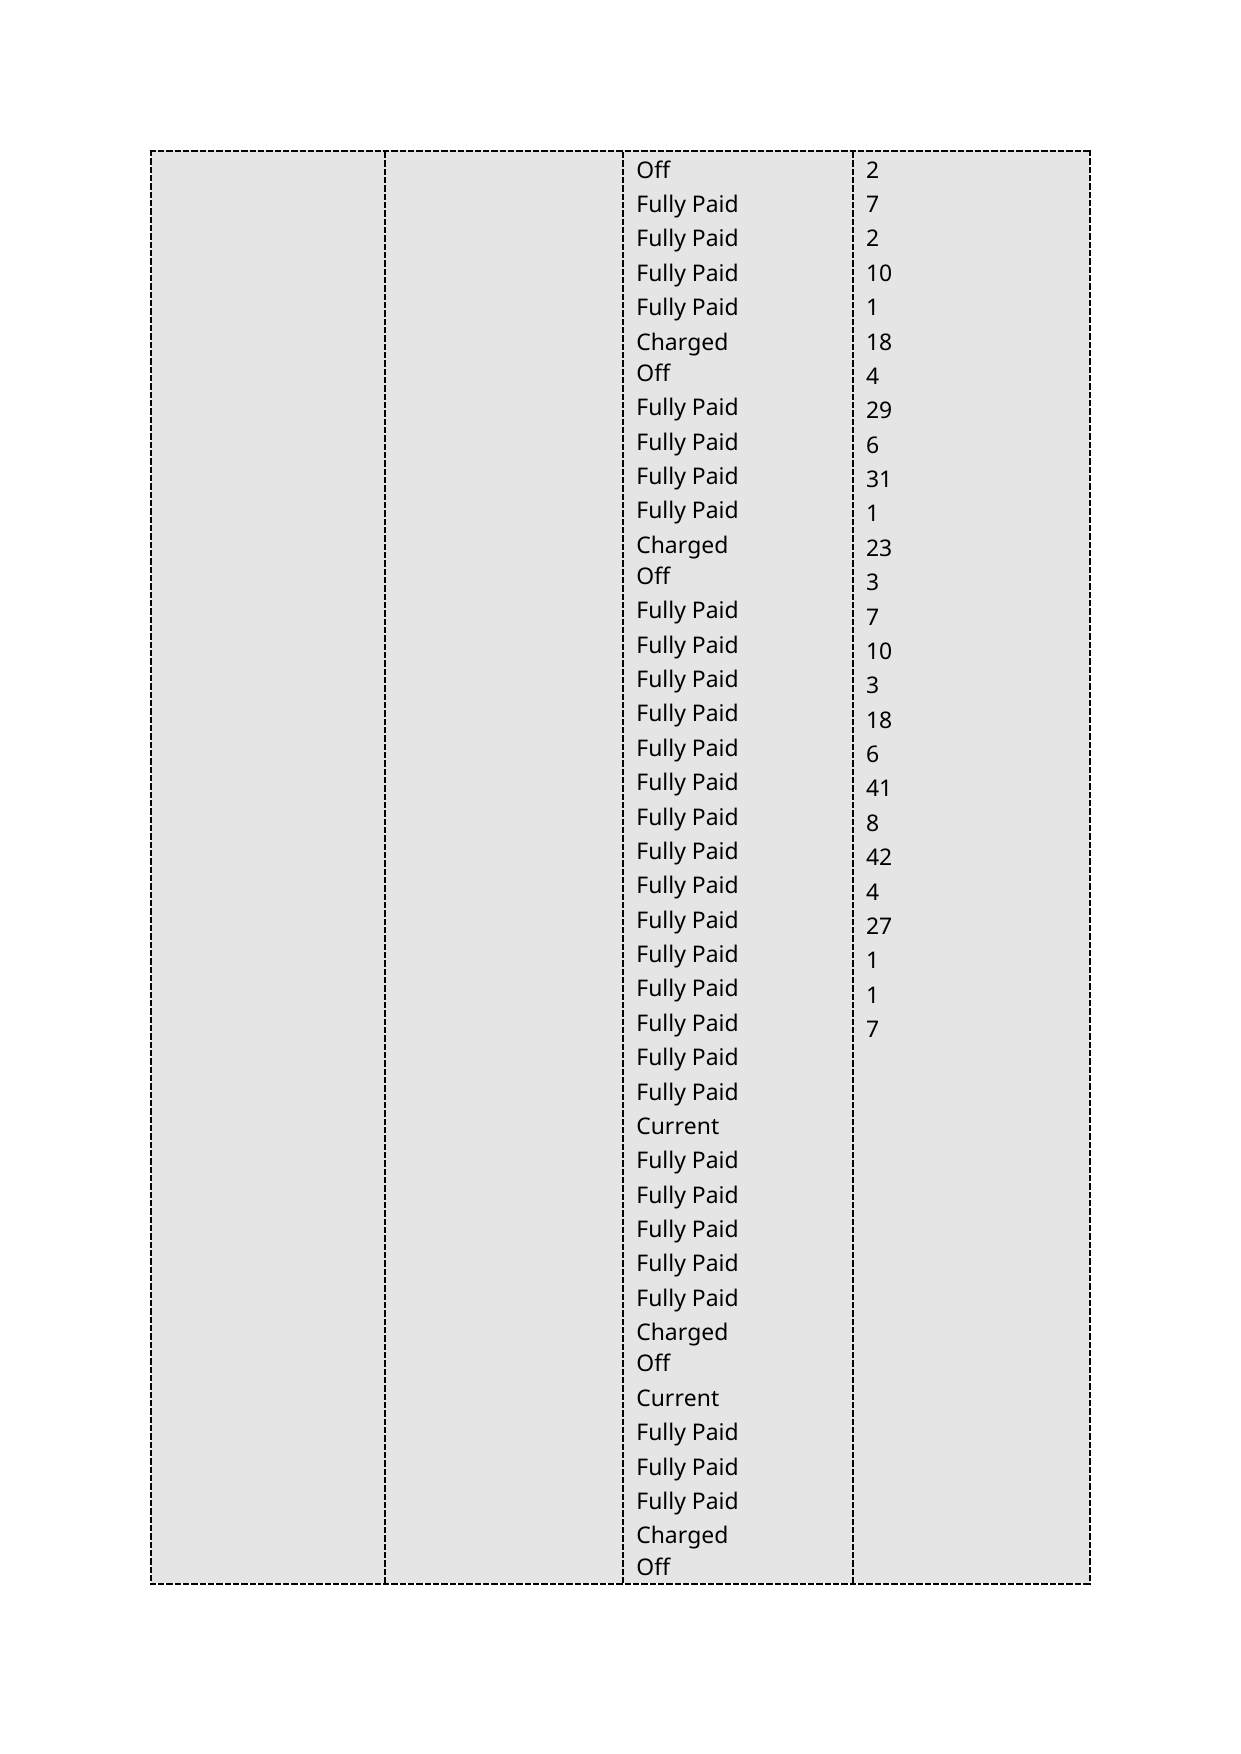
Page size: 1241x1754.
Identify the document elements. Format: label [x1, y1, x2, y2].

table_cell [151, 150, 385, 1583]
table_cell [623, 150, 853, 1583]
table_cell [853, 150, 1090, 1583]
table_cell [385, 150, 623, 1583]
